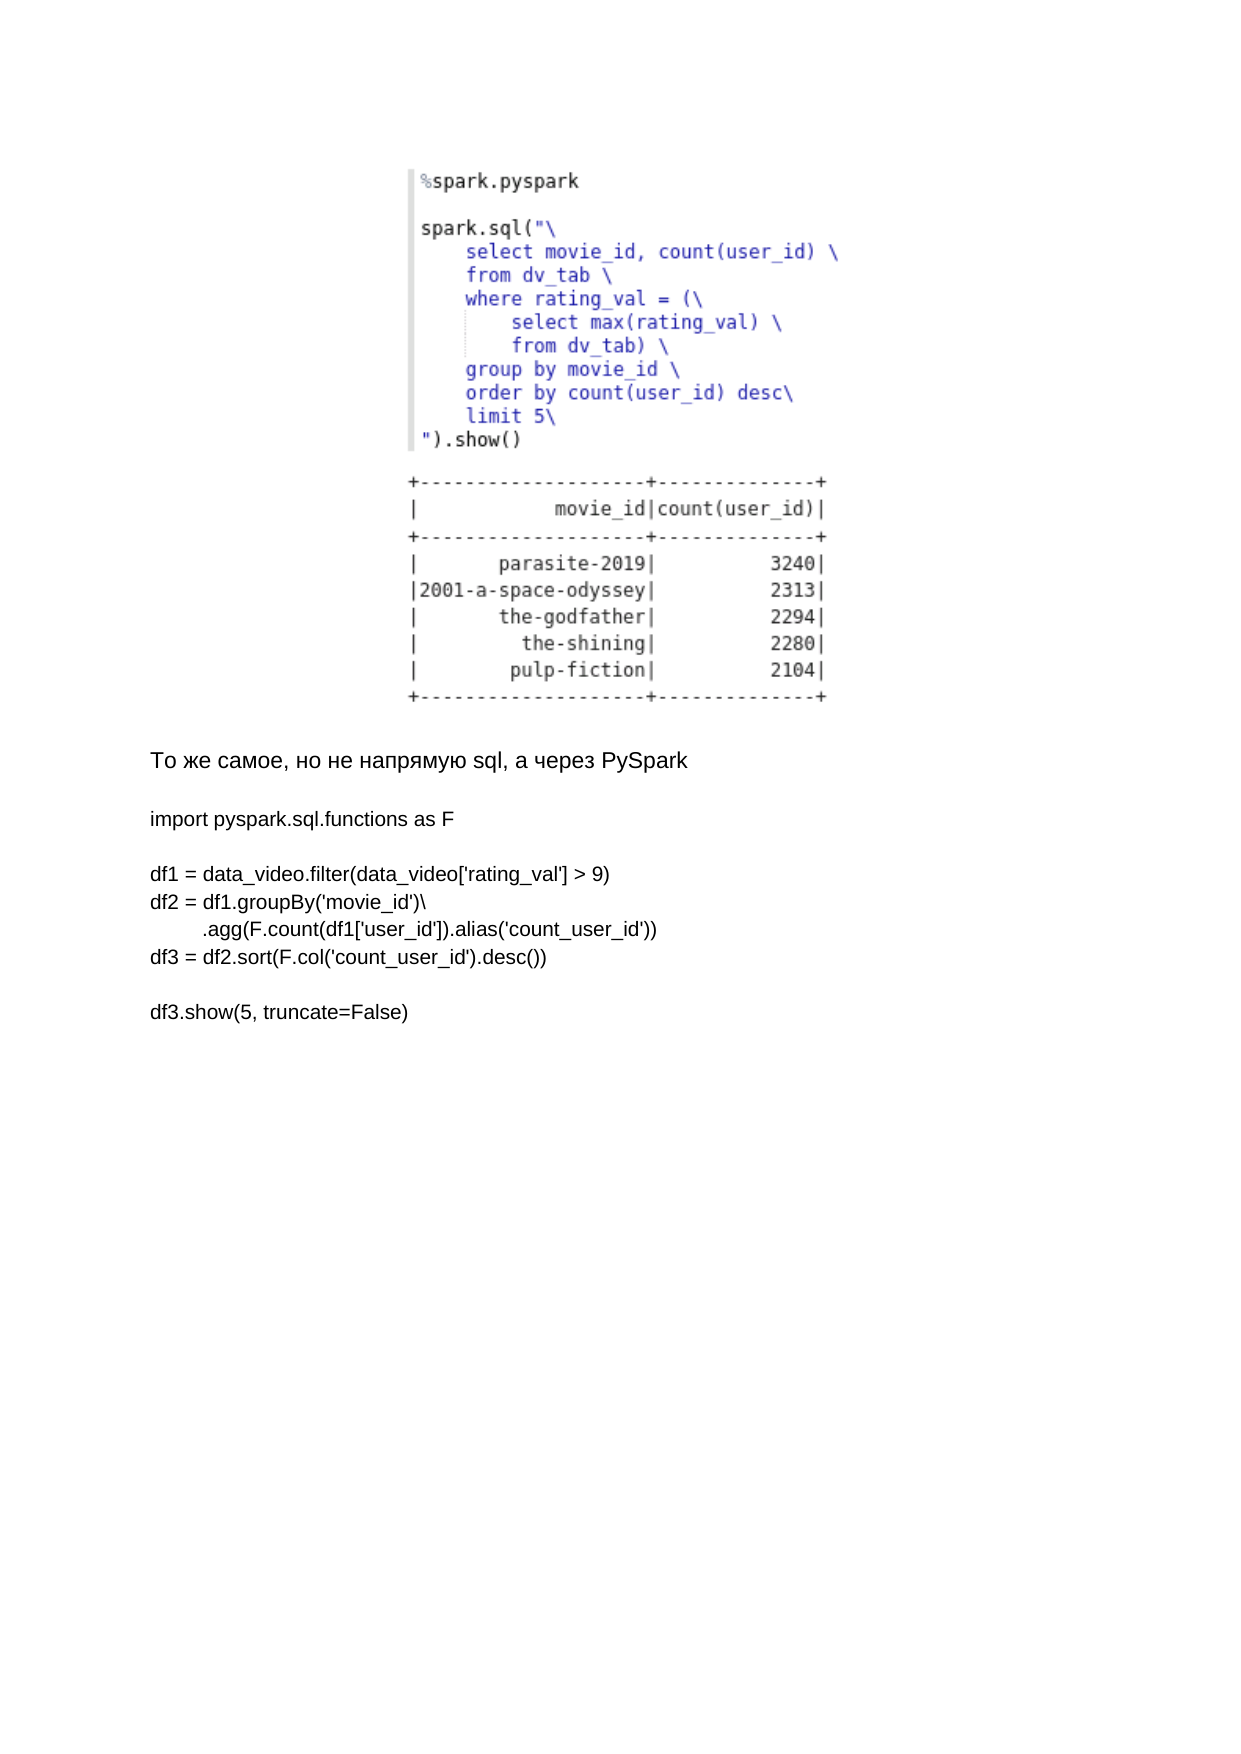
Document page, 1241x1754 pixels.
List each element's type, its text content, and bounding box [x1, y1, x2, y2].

text df2 = df1.groupBy('movie_id')\ [150, 889, 1090, 913]
text import pyspark.sql.functions as F [150, 807, 1090, 831]
text df1 = data_video.filter(data_video['rating_val'] > 9) [150, 862, 1090, 886]
text df3 = df2.sort(F.col('count_user_id').desc()) [150, 944, 1090, 968]
text То же самое, но не напрямую sql, а через PySpark [150, 747, 1090, 773]
text .agg(F.count(df1['user_id']).alias('count_user_id')) [150, 917, 1090, 941]
text df3.show(5, truncate=False) [150, 999, 1090, 1023]
picture [392, 150, 849, 713]
